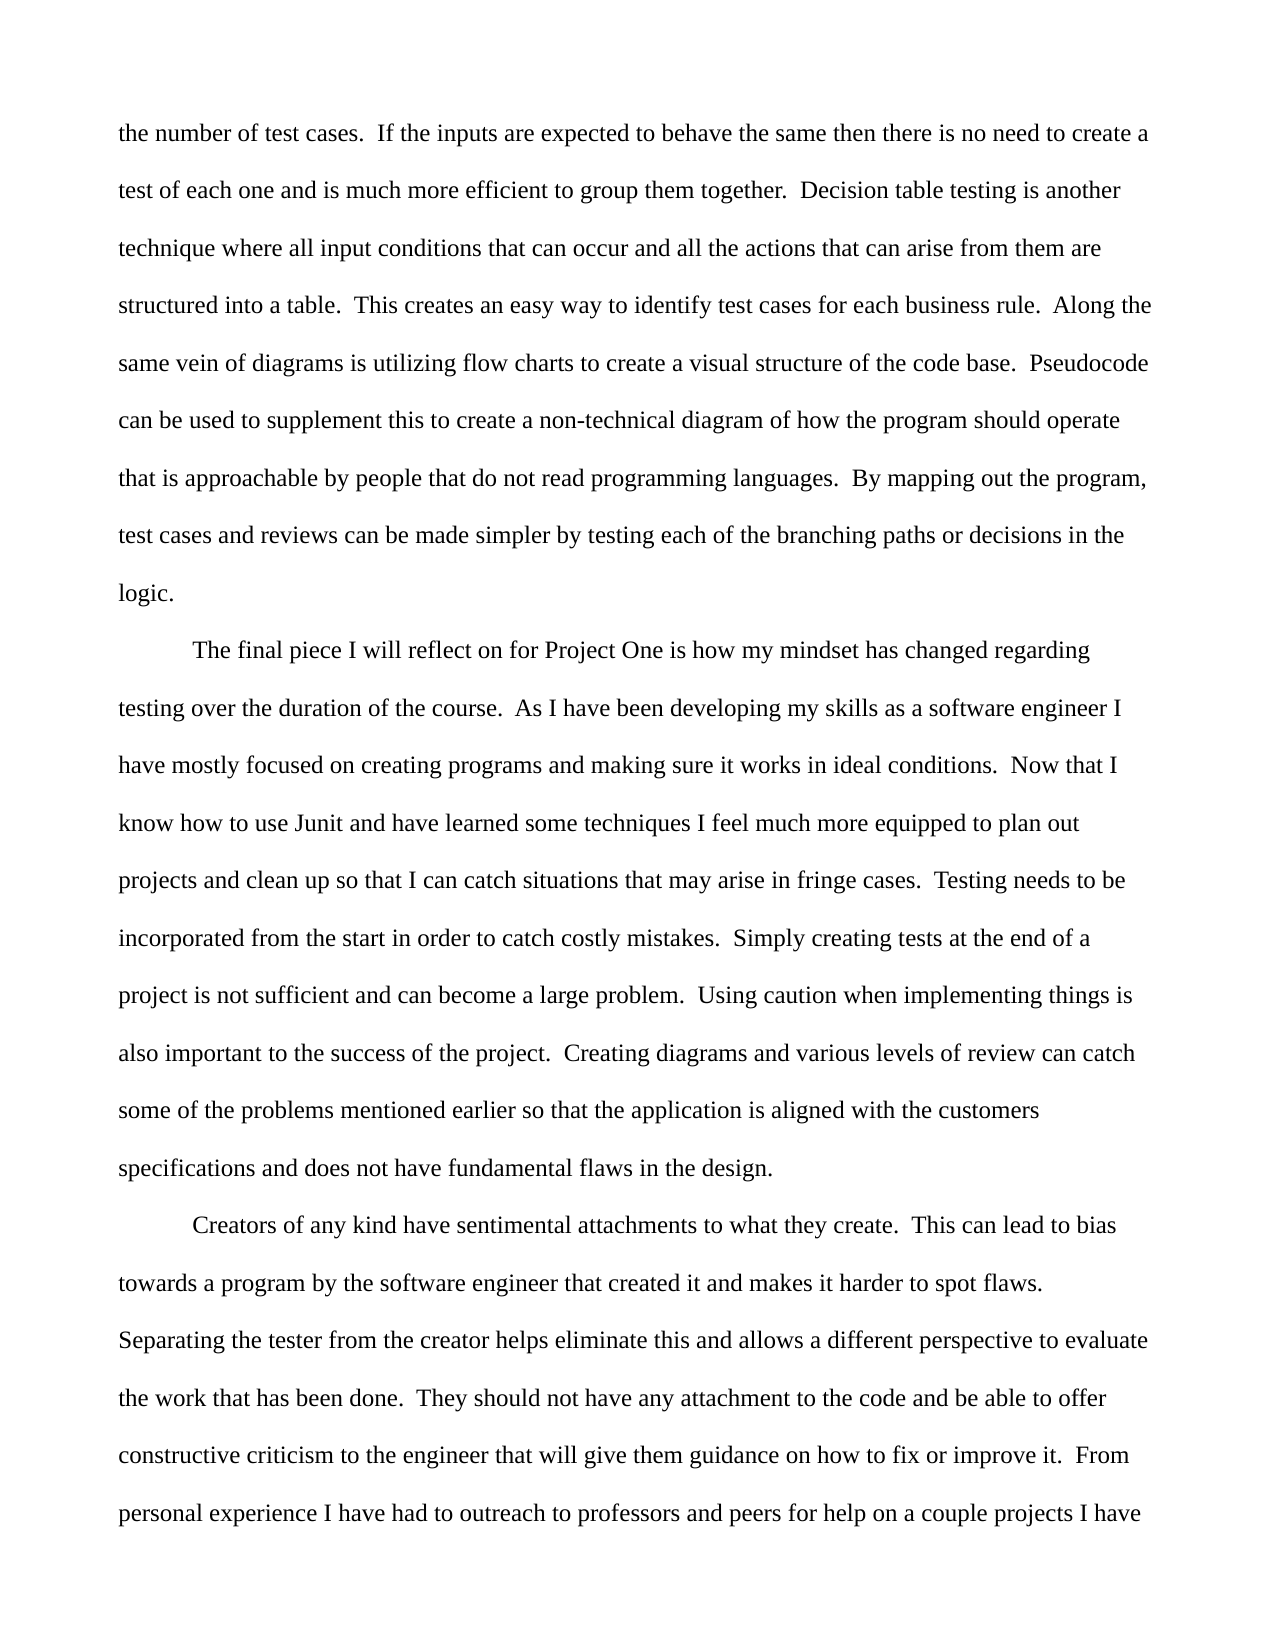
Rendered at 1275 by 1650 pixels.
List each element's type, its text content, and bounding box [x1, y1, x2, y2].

text The final piece I will reflect on for Project One is how my mindset has changed regarding testing over the duration of the course. As I have been developing my skills as a software engineer I have mostly focused on creating programs and making sure it works in ideal conditions. Now that I know how to use Junit and have learned some techniques I feel much more equipped to plan out projects and clean up so that I can catch situations that may arise in fringe cases. Testing needs to be incorporated from the start in order to catch costly mistakes. Simply creating tests at the end of a project is not sufficient and can become a large problem. Using caution when implementing things is also important to the success of the project. Creating diagrams and various levels of review can catch some of the problems mentioned earlier so that the application is aligned with the customers specifications and does not have fundamental flaws in the design. [118, 636, 1157, 1182]
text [118, 1211, 1157, 1527]
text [118, 118, 1157, 607]
